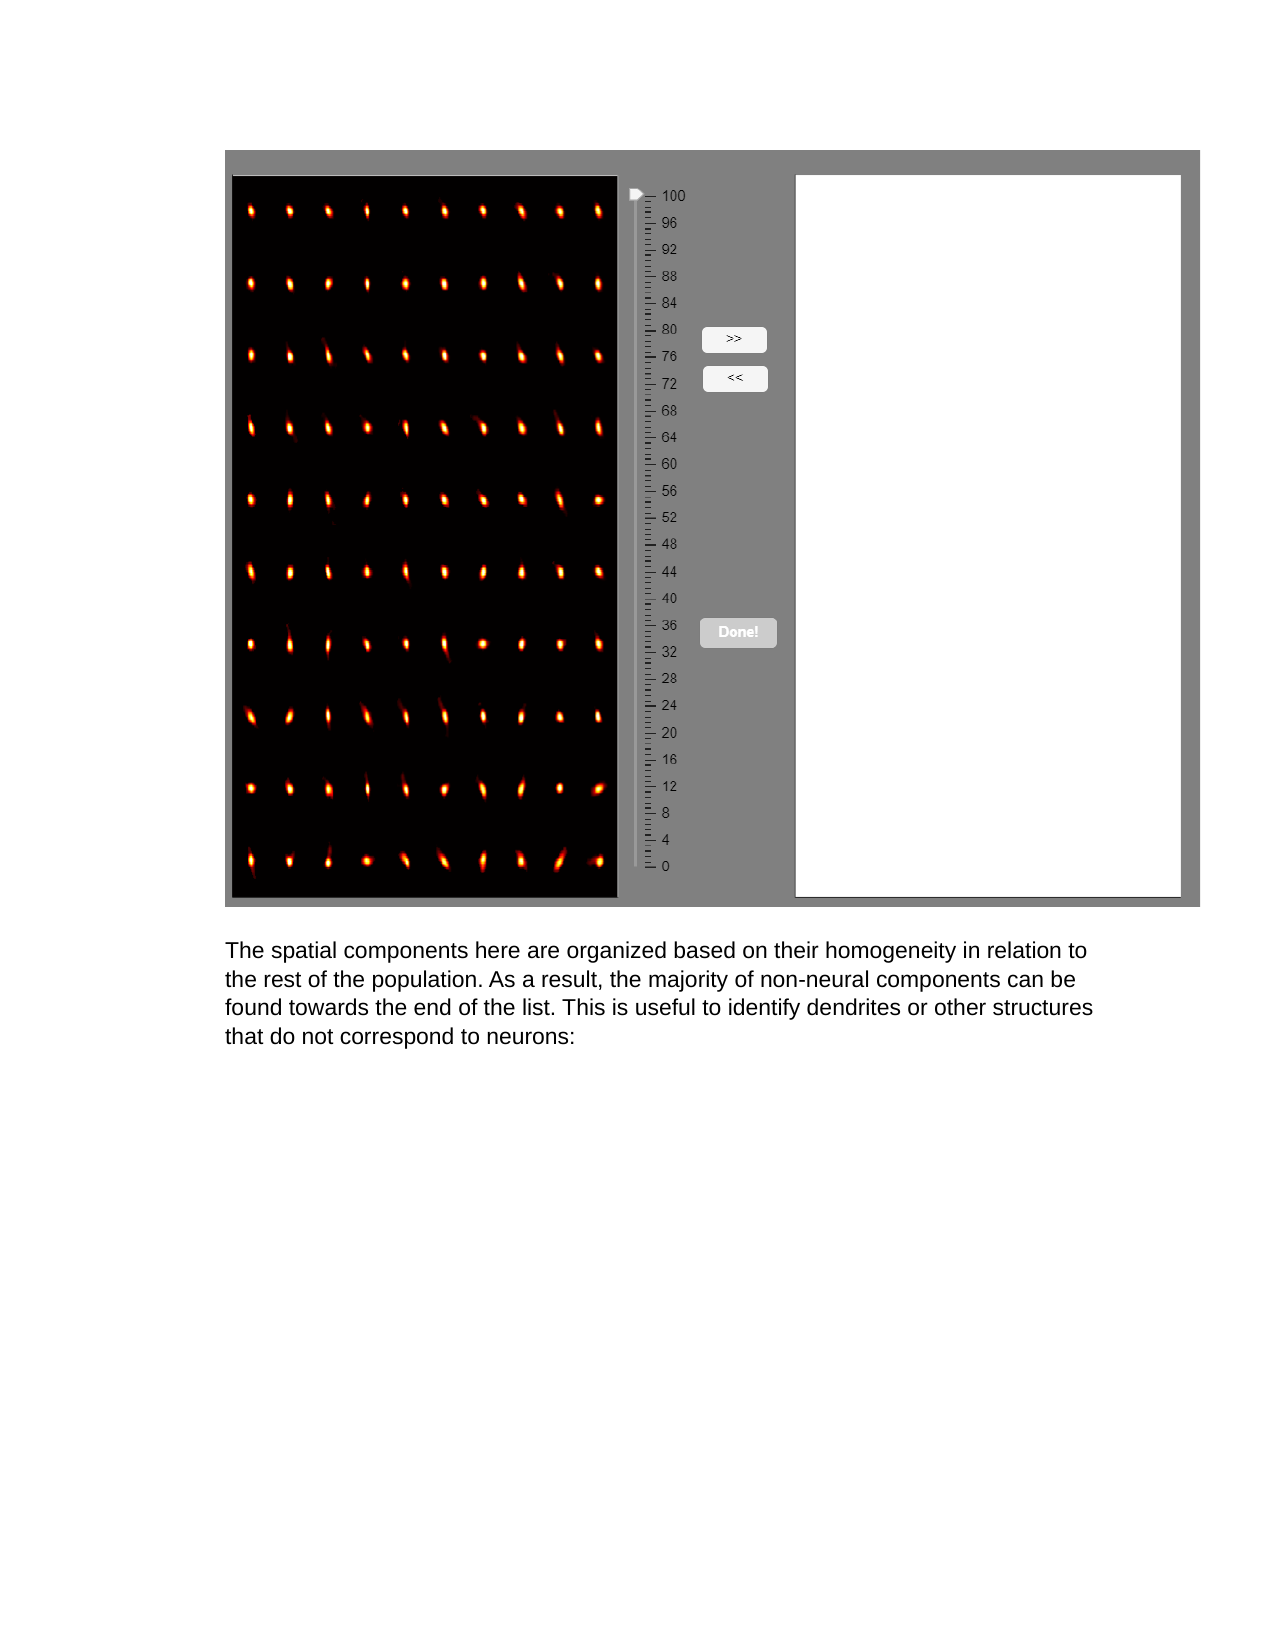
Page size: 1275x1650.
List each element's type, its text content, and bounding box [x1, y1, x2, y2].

list The spatial components here are organized based on their homogeneity in relation to the rest of the population. As a result, the majority of non-neural components can be found towards the end of the list. This is useful to identify dendrites or other structures that do not correspond to neurons: [225, 937, 1125, 1049]
picture [225, 150, 1200, 907]
